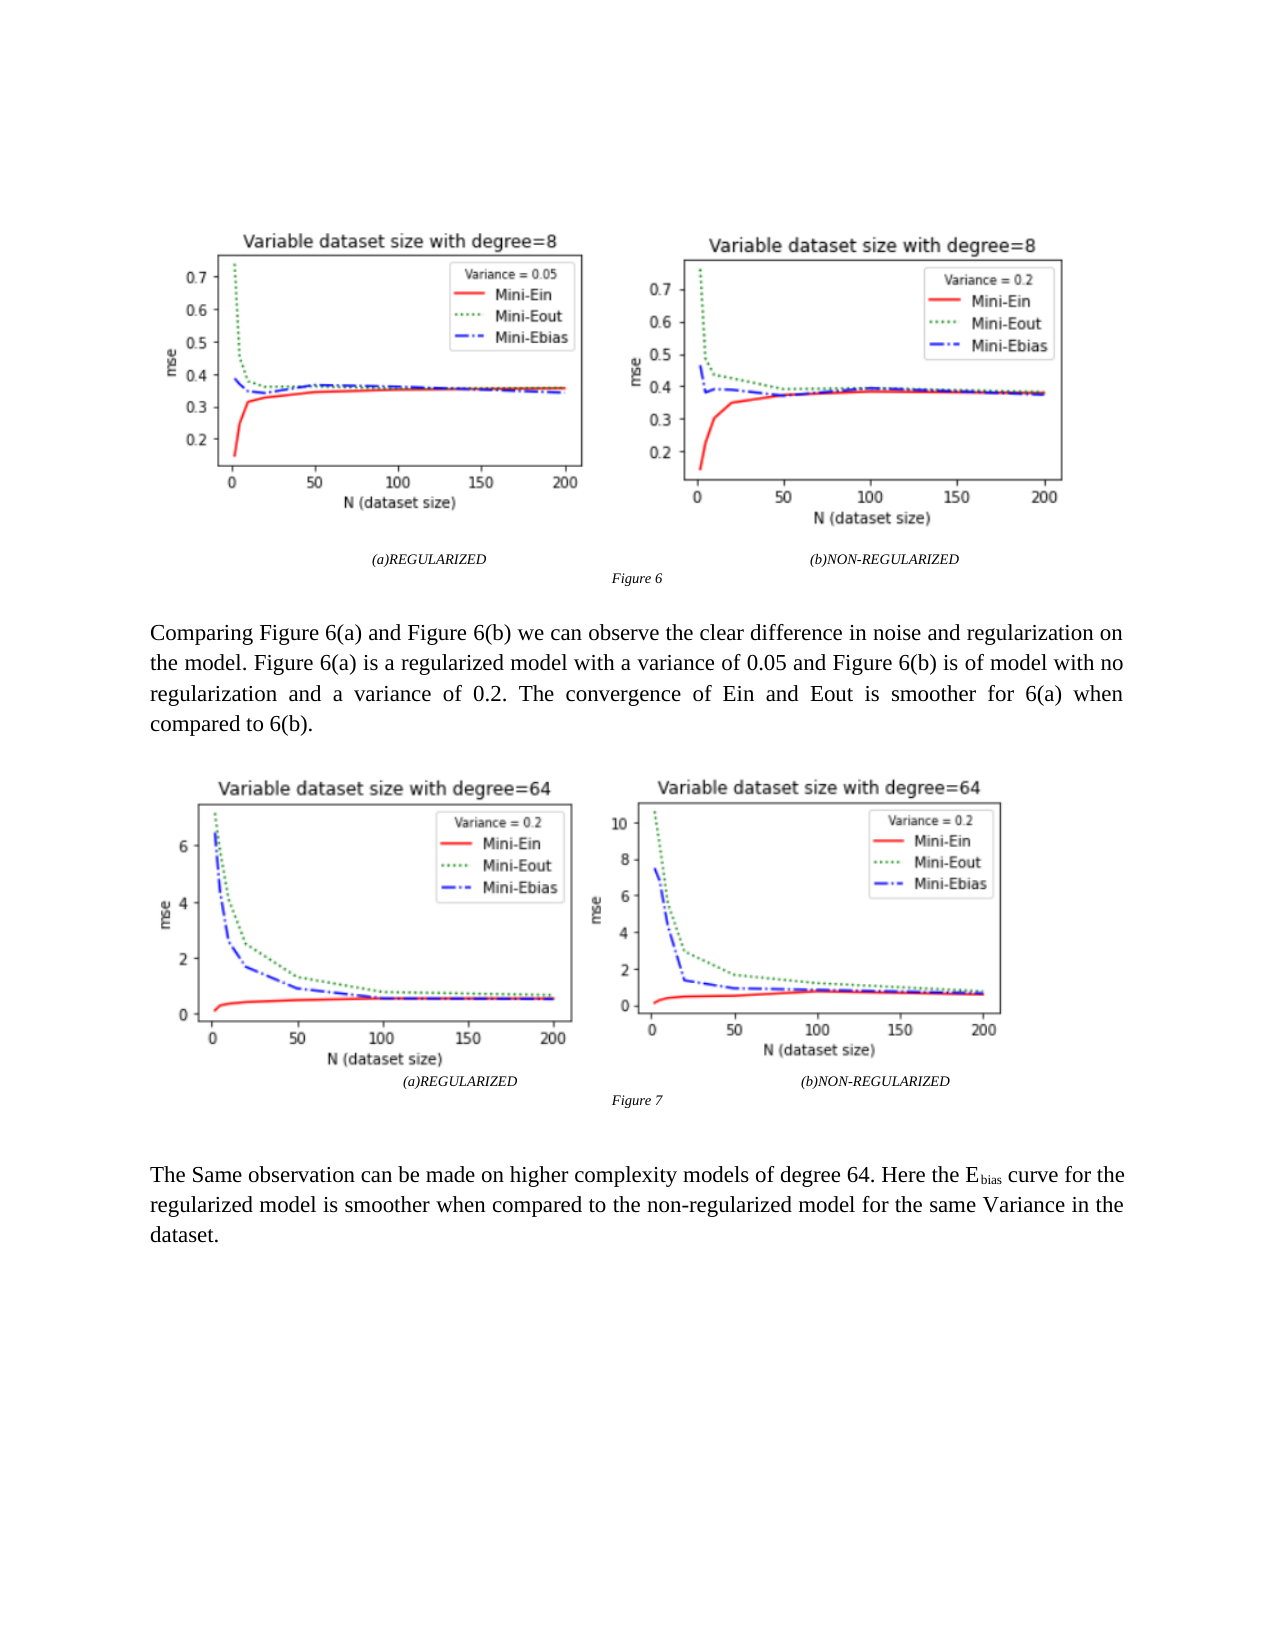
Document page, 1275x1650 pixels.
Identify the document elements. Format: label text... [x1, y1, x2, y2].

text Figure 7 [150, 1092, 1125, 1109]
text (a)REGULARIZED (b)NON-REGULARIZED [150, 1073, 1125, 1090]
text The Same observation can be made on higher complexity models of degree 64. Here the Ebias curve for the regularized model is smoother when compared to the non-regularized model for the same Variance in the dataset. [150, 1161, 1125, 1248]
text (a)REGULARIZED (b)NON-REGULARIZED [150, 551, 1125, 567]
picture [150, 770, 1014, 1069]
text Figure 6 [150, 570, 1125, 587]
picture [150, 217, 1089, 538]
text Comparing Figure 6(a) and Figure 6(b) we can observe the clear difference in noise and regularization on the model. Figure 6(a) is a regularized model with a variance of 0.05 and Figure 6(b) is of model with no regularization and a variance of 0.2. The convergence of Ein and Eout is smoother for 6(a) when compared to 6(b). [150, 619, 1125, 736]
